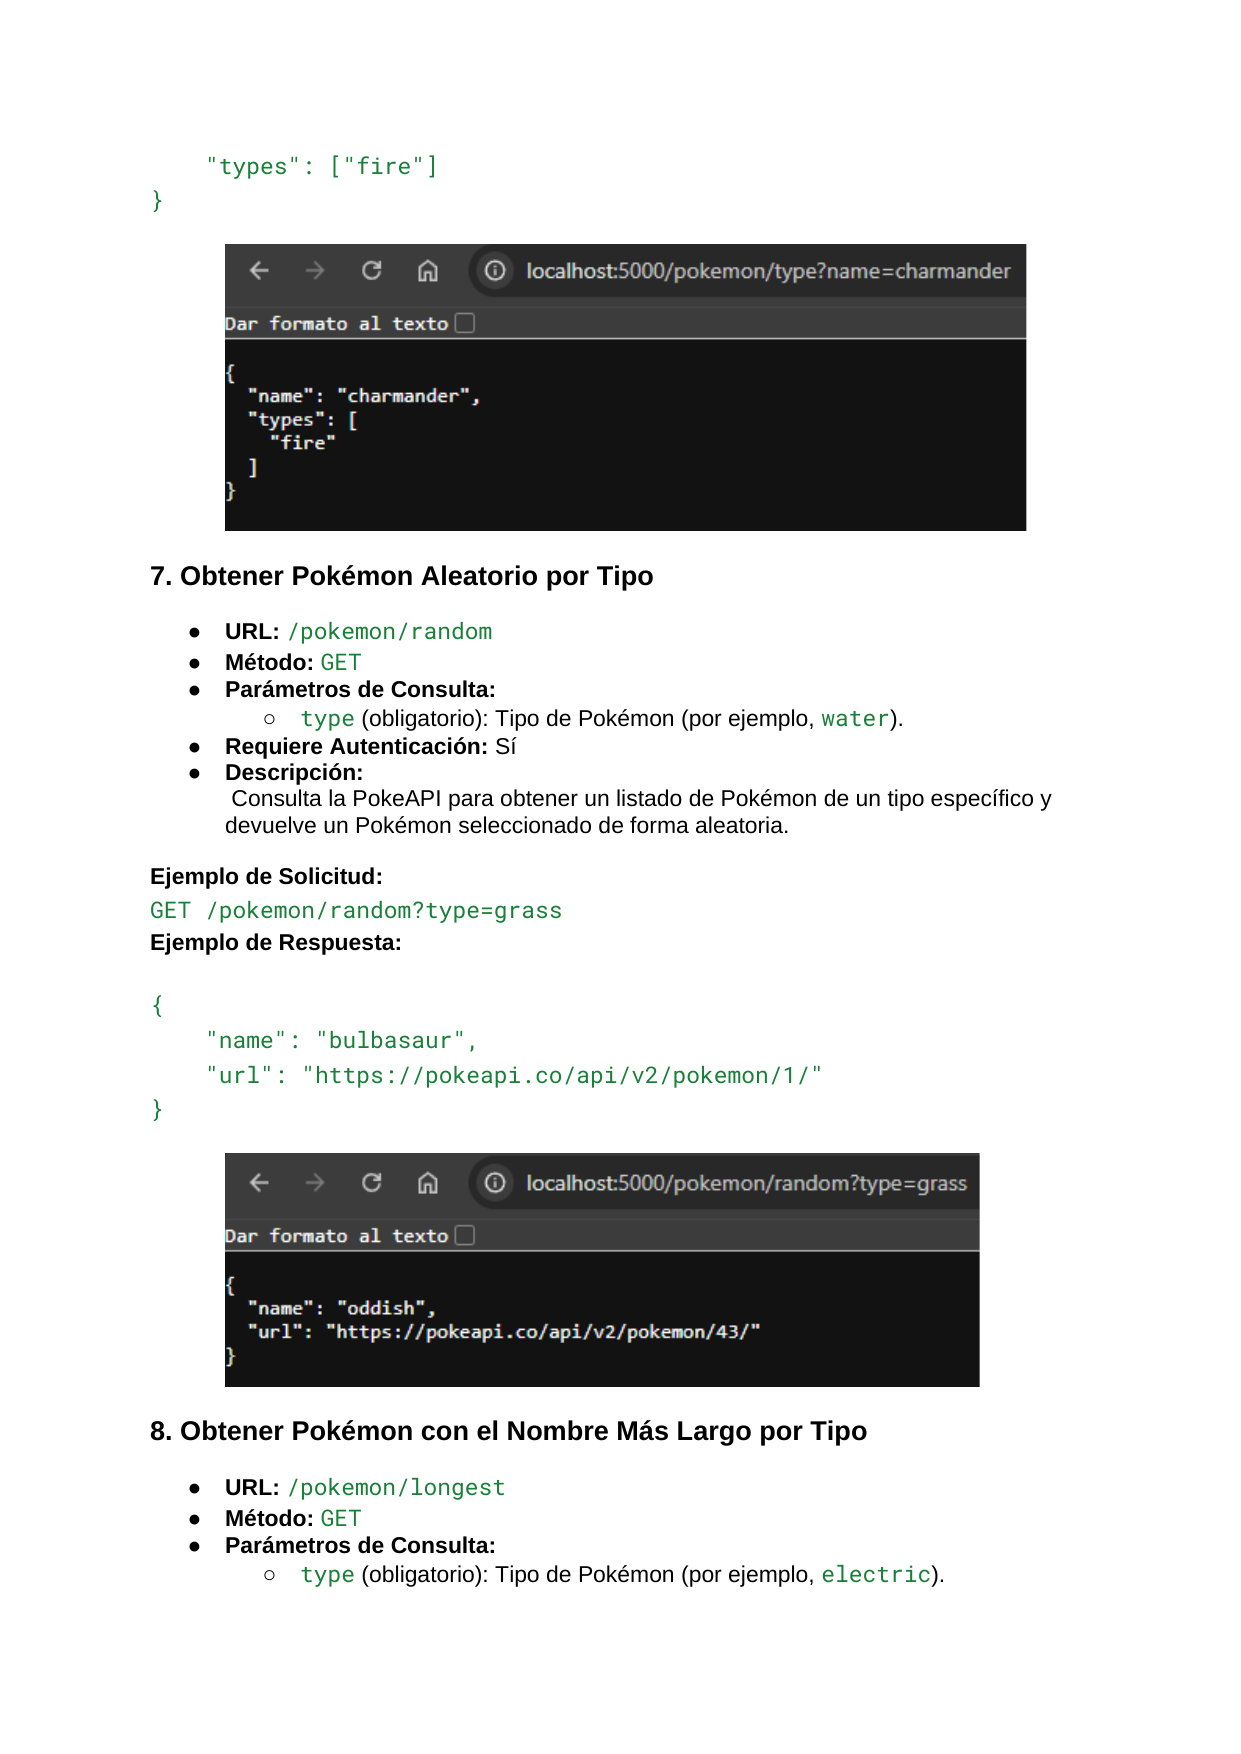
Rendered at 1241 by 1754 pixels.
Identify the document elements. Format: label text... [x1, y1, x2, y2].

text "name": "bulbasaur", [150, 1024, 1090, 1054]
list type (obligatorio): Tipo de Pokémon (por ejemplo, electric). [262, 1558, 1090, 1589]
list Descripción: Consulta la PokeAPI para obtener un listado de Pokémon de un tipo específico y devuelve un Pokémon seleccionado de forma aleatoria. [187, 759, 1090, 838]
picture [225, 1153, 980, 1387]
list Requiere Autenticación: Sí [187, 733, 1090, 759]
list URL: /pokemon/random [187, 616, 1090, 646]
picture [225, 244, 1027, 531]
list type (obligatorio): Tipo de Pokémon (por ejemplo, water). [262, 702, 1090, 733]
text Ejemplo de Respuesta: { [150, 929, 1090, 1020]
subtitle 8. Obtener Pokémon con el Nombre Más Largo por Tipo [150, 1415, 1090, 1447]
subtitle 7. Obtener Pokémon Aleatorio por Tipo [150, 559, 1090, 591]
list Parámetros de Consulta: [187, 1532, 1090, 1558]
text "types": ["fire"] [150, 150, 1090, 180]
list Método: GET [187, 1502, 1090, 1532]
text Ejemplo de Solicitud: GET /pokemon/random?type=grass [150, 863, 1090, 924]
list URL: /pokemon/longest [187, 1472, 1090, 1502]
list Parámetros de Consulta: [187, 676, 1090, 702]
text } [150, 185, 1090, 215]
list Método: GET [187, 646, 1090, 676]
text "url": "https://pokeapi.co/api/v2/pokemon/1/" [150, 1059, 1090, 1089]
text } [150, 1094, 1090, 1124]
